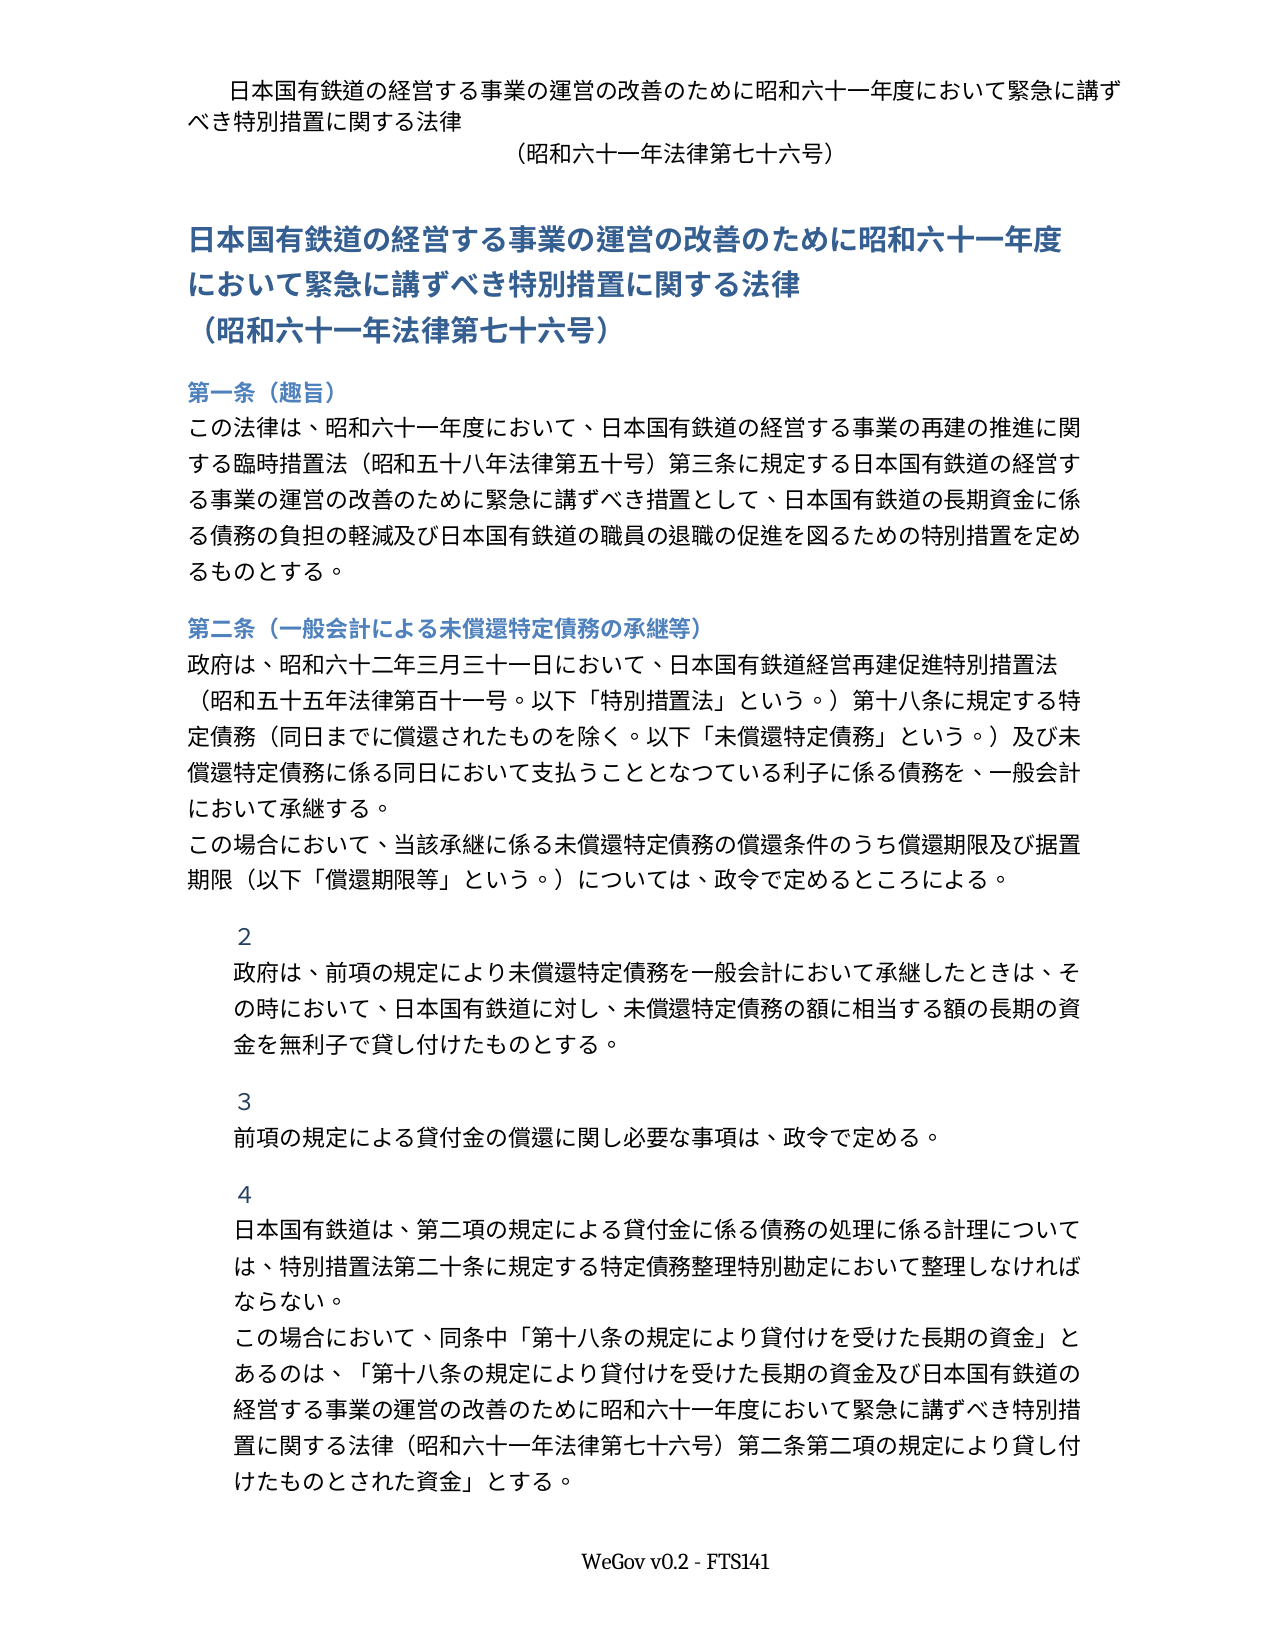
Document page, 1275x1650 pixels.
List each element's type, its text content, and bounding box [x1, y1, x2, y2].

subtitle ４ [233, 1178, 1087, 1210]
subtitle 第二条（一般会計による未償還特定債務の承継等） [187, 613, 1087, 644]
subtitle 第一条（趣旨） [187, 376, 1087, 408]
subtitle ３ [233, 1086, 1087, 1117]
subtitle 日本国有鉄道の経営する事業の運営の改善のために昭和六十一年度において緊急に講ずべき特別措置に関する法律 （昭和六十一年法律第七十六号） [187, 219, 1087, 350]
text 政府は、前項の規定により未償還特定債務を一般会計において承継したときは、その時において、日本国有鉄道に対し、未償還特定債務の額に相当する額の長期の資金を無利子で貸し付けたものとする。 [233, 957, 1087, 1060]
text 日本国有鉄道は、第二項の規定による貸付金に係る債務の処理に係る計理については、特別措置法第二十条に規定する特定債務整理特別勘定において整理しなければならない。 この場合において、同条中「第十八条の規定により貸付けを受けた長期の資金」とあるのは、「第十八条の規定により貸付けを受けた長期の資金及び日本国有鉄道の経営する事業の運営の改善のために昭和六十一年度において緊急に講ずべき特別措置に関する法律（昭和六十一年法律第七十六号）第二条第二項の規定により貸し付けたものとされた資金」とする。 [233, 1214, 1087, 1497]
text 政府は、昭和六十二年三月三十一日において、日本国有鉄道経営再建促進特別措置法（昭和五十五年法律第百十一号。以下「特別措置法」という。）第十八条に規定する特定債務（同日までに償還されたものを除く。以下「未償還特定債務」という。）及び未償還特定債務に係る同日において支払うこととなつている利子に係る債務を、一般会計において承継する。 この場合において、当該承継に係る未償還特定債務の償還条件のうち償還期限及び据置期限（以下「償還期限等」という。）については、政令で定めるところによる。 [187, 649, 1087, 896]
text この法律は、昭和六十一年度において、日本国有鉄道の経営する事業の再建の推進に関する臨時措置法（昭和五十八年法律第五十号）第三条に規定する日本国有鉄道の経営する事業の運営の改善のために緊急に講ずべき措置として、日本国有鉄道の長期資金に係る債務の負担の軽減及び日本国有鉄道の職員の退職の促進を図るための特別措置を定めるものとする。 [187, 412, 1087, 587]
subtitle ２ [233, 921, 1087, 952]
text 前項の規定による貸付金の償還に関し必要な事項は、政令で定める。 [233, 1122, 1087, 1153]
